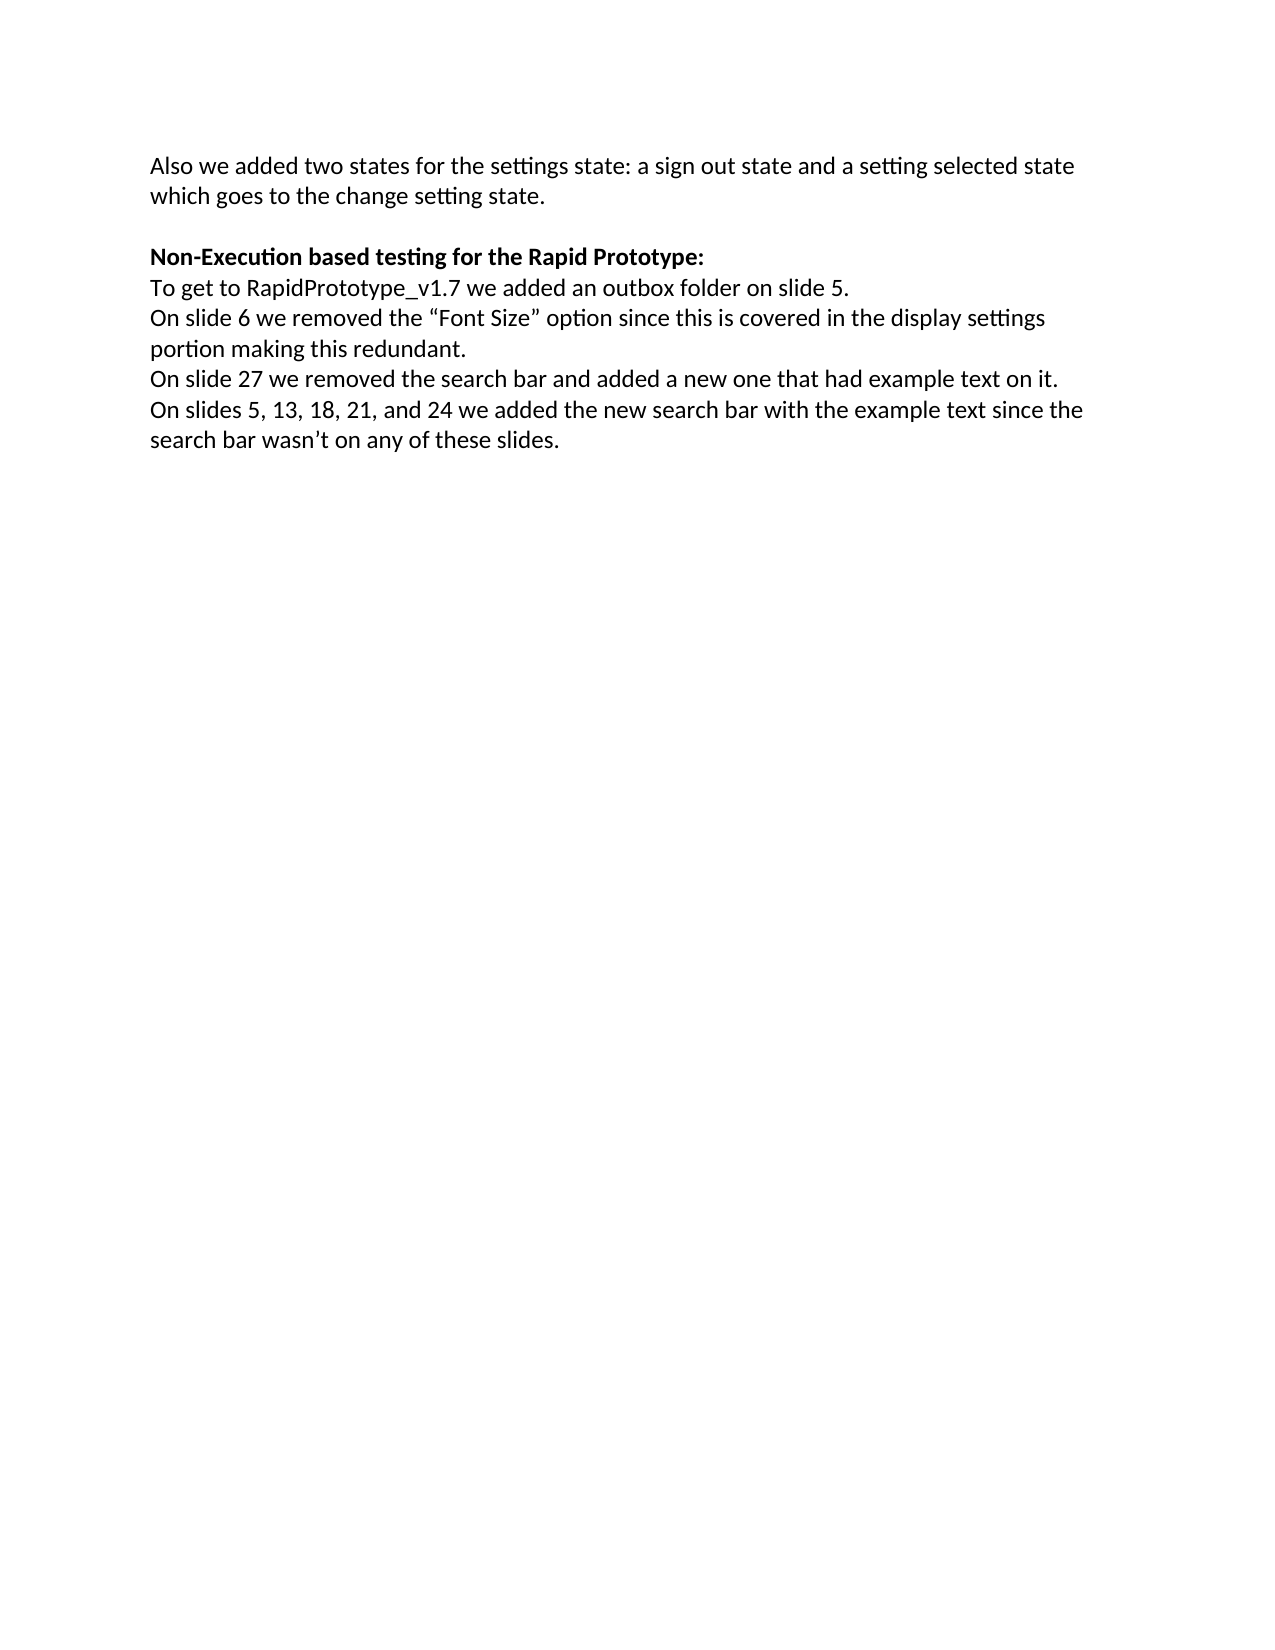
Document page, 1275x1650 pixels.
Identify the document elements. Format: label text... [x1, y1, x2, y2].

text On slide 6 we removed the “Font Size” option since this is covered in the display settings portion making this redundant. [150, 303, 1125, 364]
text Also we added two states for the settings state: a sign out state and a setting selected state which goes to the change setting state. [150, 150, 1125, 211]
text On slide 27 we removed the search bar and added a new one that had example text on it. [150, 364, 1125, 394]
text Non-Execution based testing for the Rapid Prototype: [150, 242, 1125, 272]
text On slides 5, 13, 18, 21, and 24 we added the new search bar with the example text since the search bar wasn’t on any of these slides. [150, 394, 1125, 455]
text To get to RapidPrototype_v1.7 we added an outbox folder on slide 5. [150, 272, 1125, 303]
